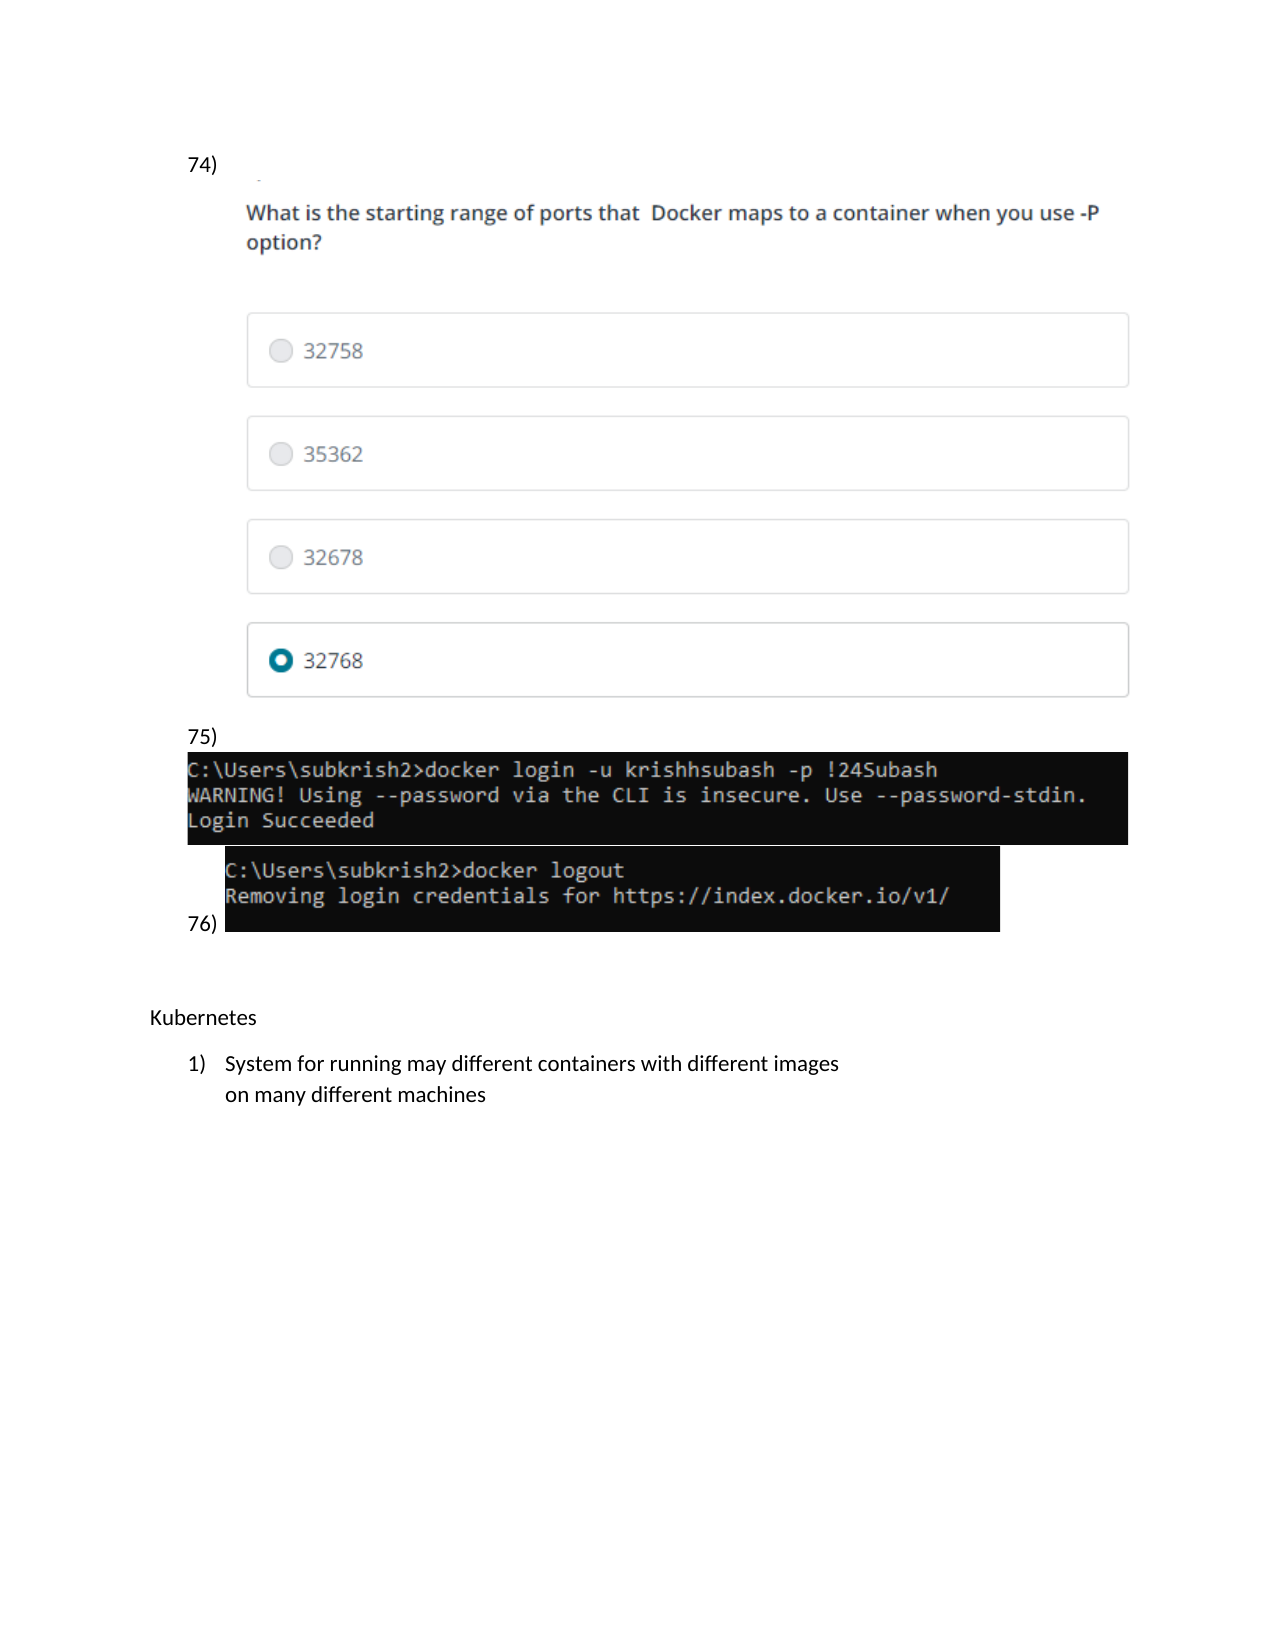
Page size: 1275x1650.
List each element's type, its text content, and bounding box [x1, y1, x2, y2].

picture [225, 846, 1001, 932]
list System for running may different containers with different images [187, 1049, 1125, 1077]
text Kubernetes [150, 1003, 1125, 1031]
picture [187, 752, 1129, 845]
picture [187, 180, 1163, 720]
list on many different machines [225, 1080, 1125, 1108]
